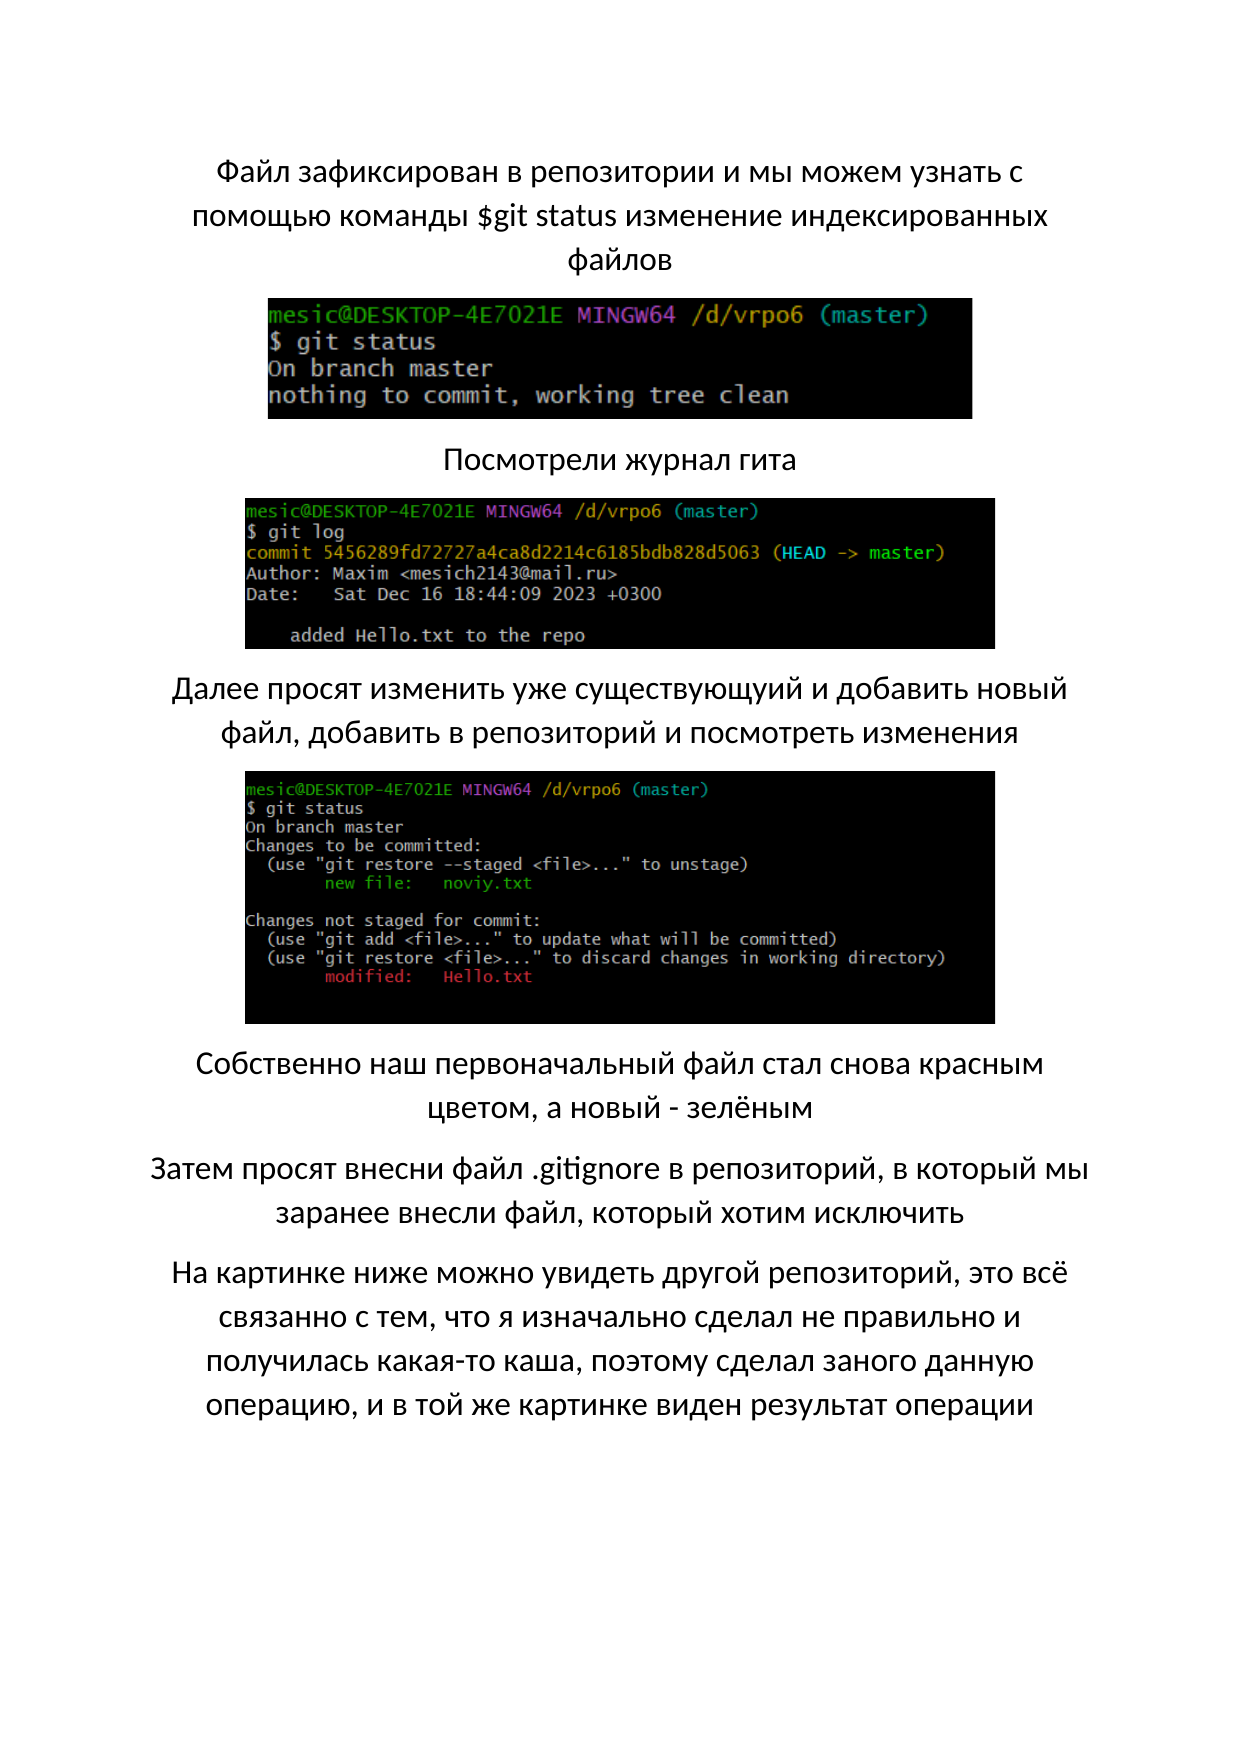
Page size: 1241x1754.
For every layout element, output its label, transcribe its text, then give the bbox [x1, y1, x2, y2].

text На картинке ниже можно увидеть другой репозиторий, это всё связанно с тем, что я изначально сделал не правильно и получилась какая-то каша, поэтому сделал заного данную операцию, и в той же картинке виден результат операции [150, 1251, 1090, 1424]
text Затем просят внесни файл .gitignore в репозиторий, в который мы заранее внесли файл, который хотим исключить [150, 1147, 1090, 1231]
text Файл зафиксирован в репозитории и мы можем узнать с помощью команды $git status изменение индексированных файлов [150, 150, 1090, 279]
text Собственно наш первоначальный файл стал снова красным цветом, а новый - зелёным [150, 1042, 1090, 1127]
text Посмотрели журнал гита [150, 438, 1090, 478]
text Далее просят изменить уже существующуий и добавить новый файл, добавить в репозиторий и посмотреть изменения [150, 667, 1090, 752]
